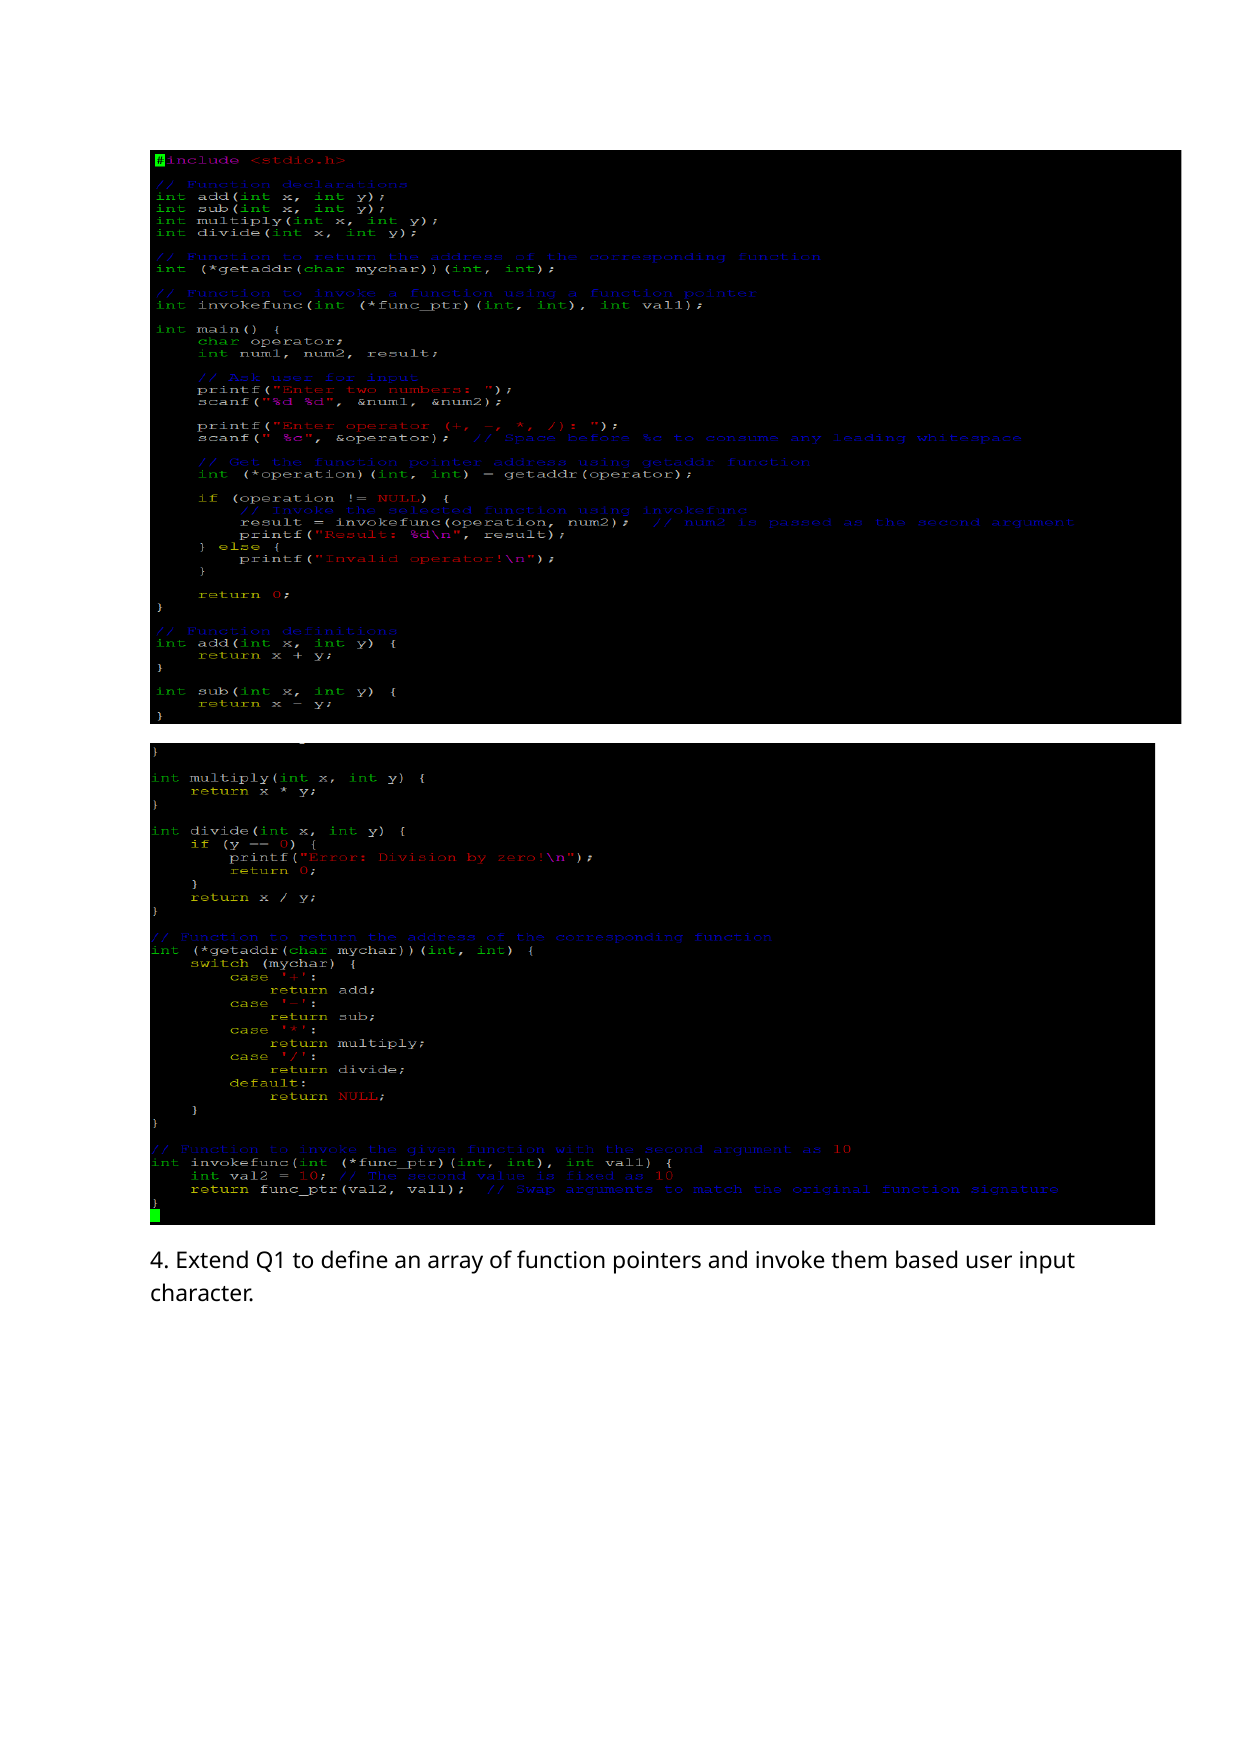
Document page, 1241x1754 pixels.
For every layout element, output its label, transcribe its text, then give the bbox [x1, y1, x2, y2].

picture [150, 743, 1156, 1225]
text 4. Extend Q1 to define an array of function pointers and invoke them based user input character. [150, 1243, 1090, 1308]
picture [150, 150, 1182, 724]
